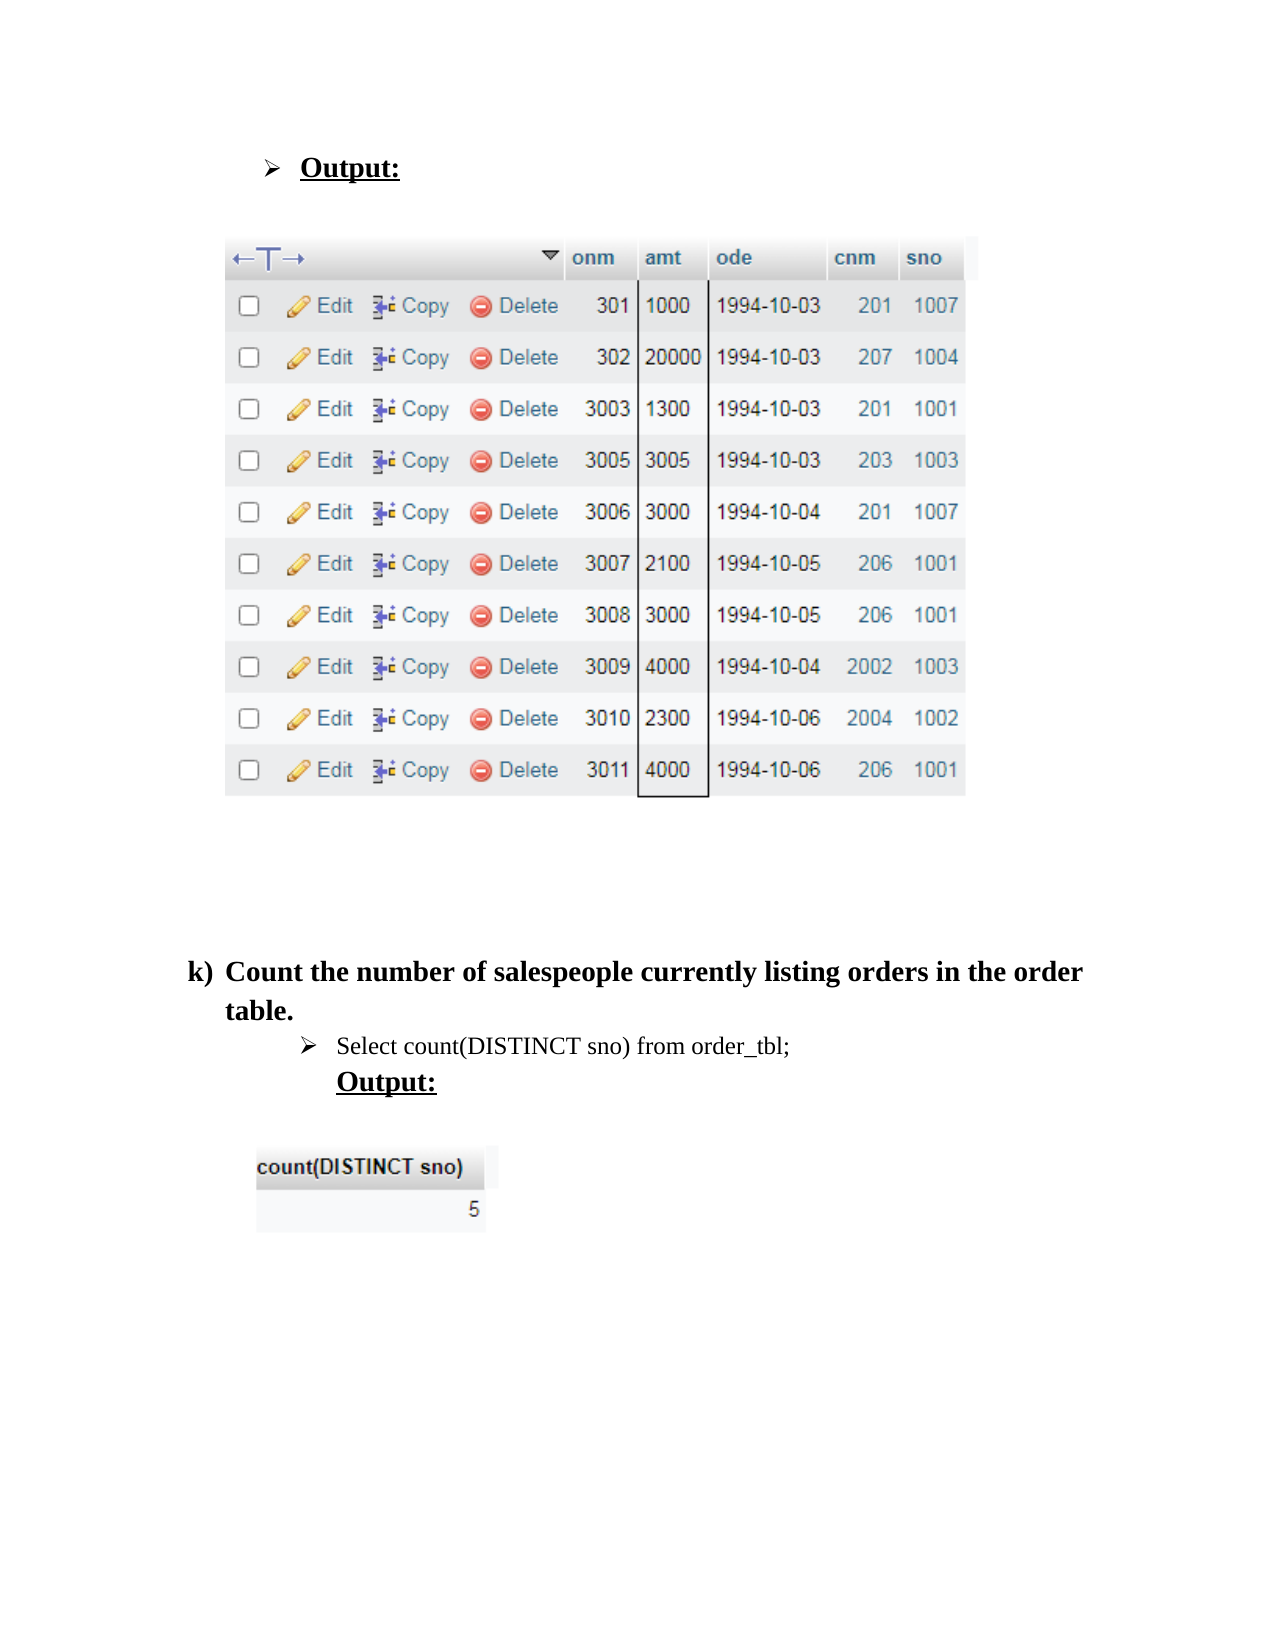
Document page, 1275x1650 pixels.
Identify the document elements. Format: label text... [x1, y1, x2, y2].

picture [225, 221, 1194, 818]
list Output: [336, 1064, 1125, 1098]
list Select count(DISTINCT sno) from order_tbl; [298, 1031, 1125, 1060]
list Count the number of salespeople currently listing orders in the order table. [187, 954, 1125, 1026]
list Output: [262, 150, 1125, 183]
picture [256, 1136, 505, 1239]
